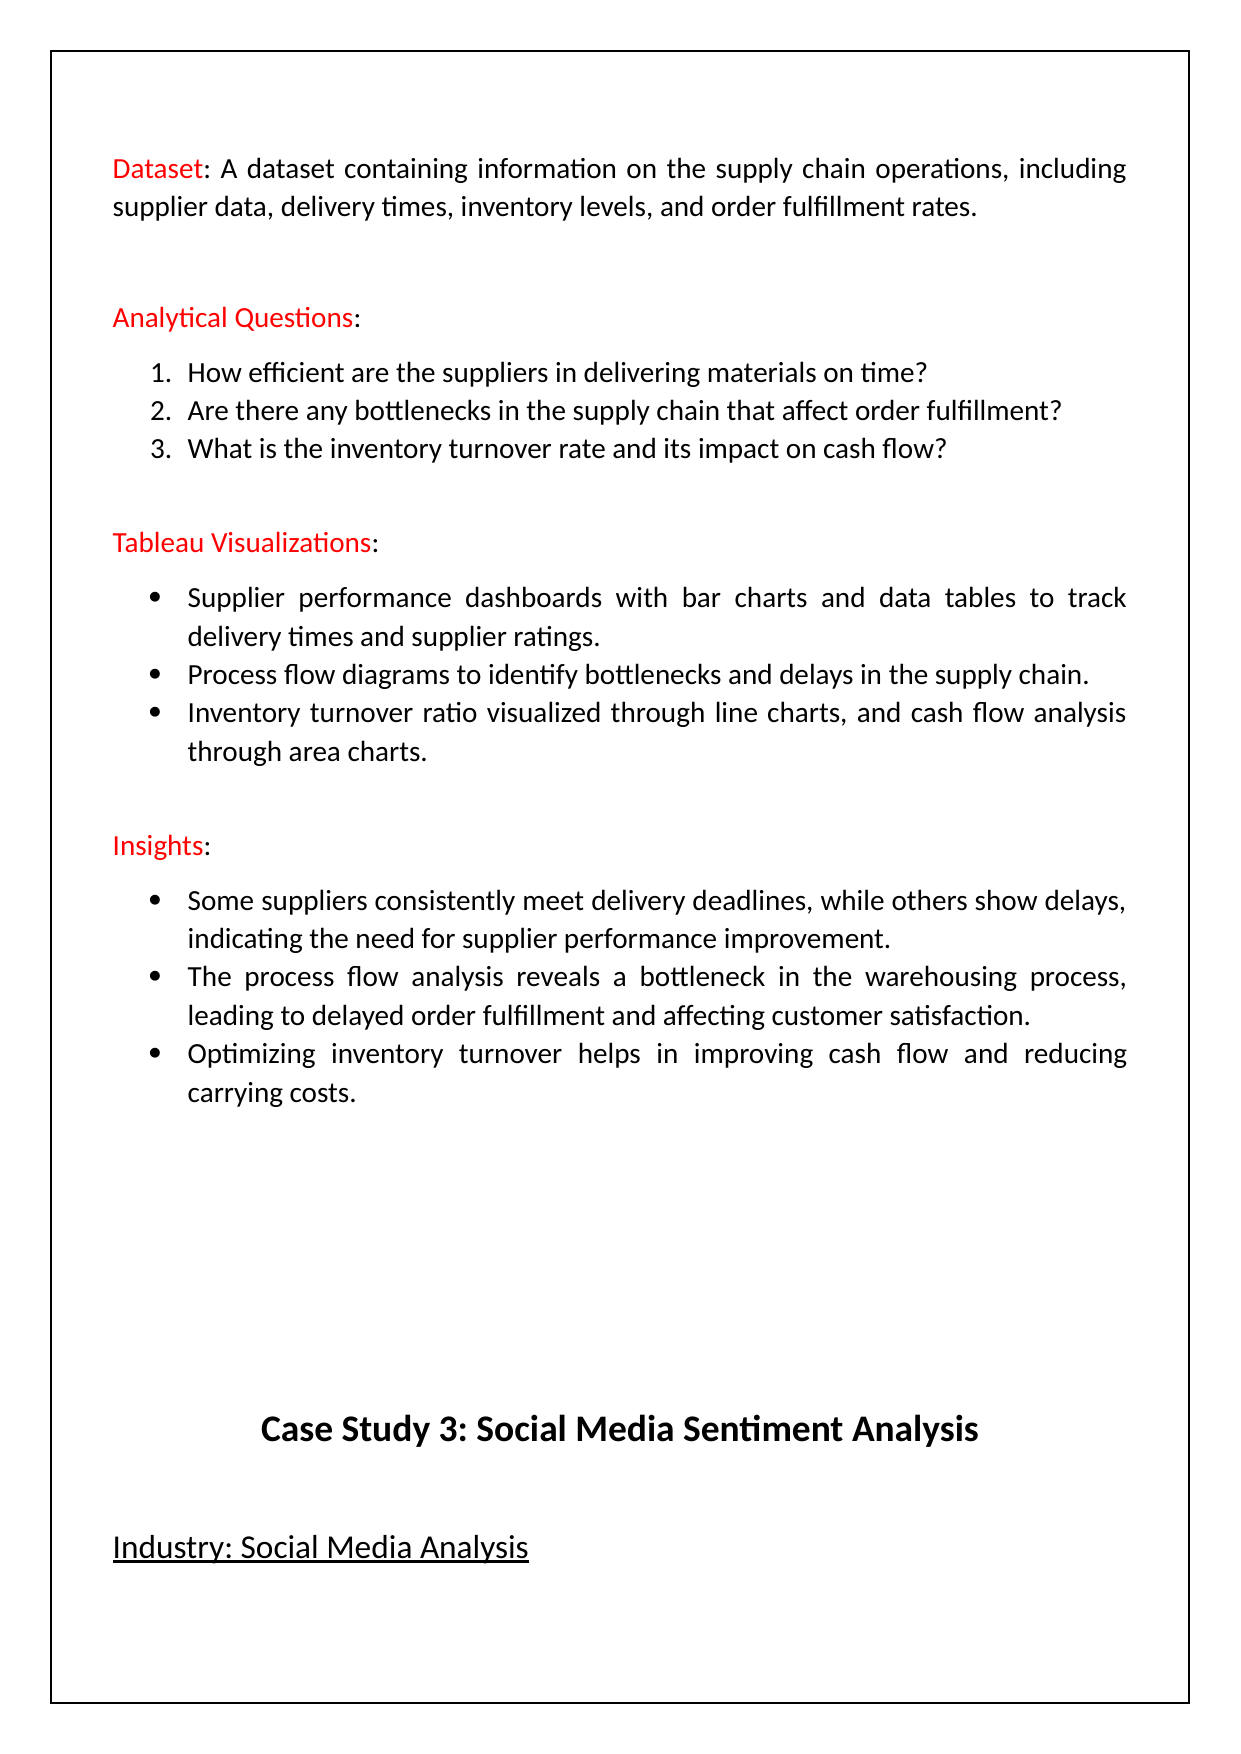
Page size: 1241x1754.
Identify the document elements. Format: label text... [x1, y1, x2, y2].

text Analytical Questions: [112, 299, 1128, 334]
list How efficient are the suppliers in delivering materials on time? [150, 354, 1128, 389]
list Supplier performance dashboards with bar charts and data tables to track delivery times and supplier ratings. [150, 579, 1128, 653]
text Industry: Social Media Analysis [112, 1526, 1128, 1566]
list Are there any bottlenecks in the supply chain that affect order fulfillment? [150, 392, 1128, 428]
text Case Study 3: Social Media Sentiment Analysis [112, 1404, 1128, 1450]
list Optimizing inventory turnover helps in improving cash flow and reducing carrying costs. [150, 1035, 1128, 1109]
text Tableau Visualizations: [112, 524, 1128, 560]
text Dataset: A dataset containing information on the supply chain operations, including supplier data, delivery times, inventory levels, and order fulfillment rates. [112, 150, 1128, 224]
list The process flow analysis reveals a bottleneck in the warehousing process, leading to delayed order fulfillment and affecting customer satisfaction. [150, 958, 1128, 1033]
text Insights: [112, 827, 1128, 862]
list Some suppliers consistently meet delivery deadlines, while others show delays, indicating the need for supplier performance improvement. [150, 882, 1128, 956]
list Inventory turnover ratio visualized through line charts, and cash flow analysis through area charts. [150, 694, 1128, 769]
list Process flow diagrams to identify bottlenecks and delays in the supply chain. [150, 656, 1128, 692]
list What is the inventory turnover rate and its impact on cash flow? [150, 431, 1128, 466]
